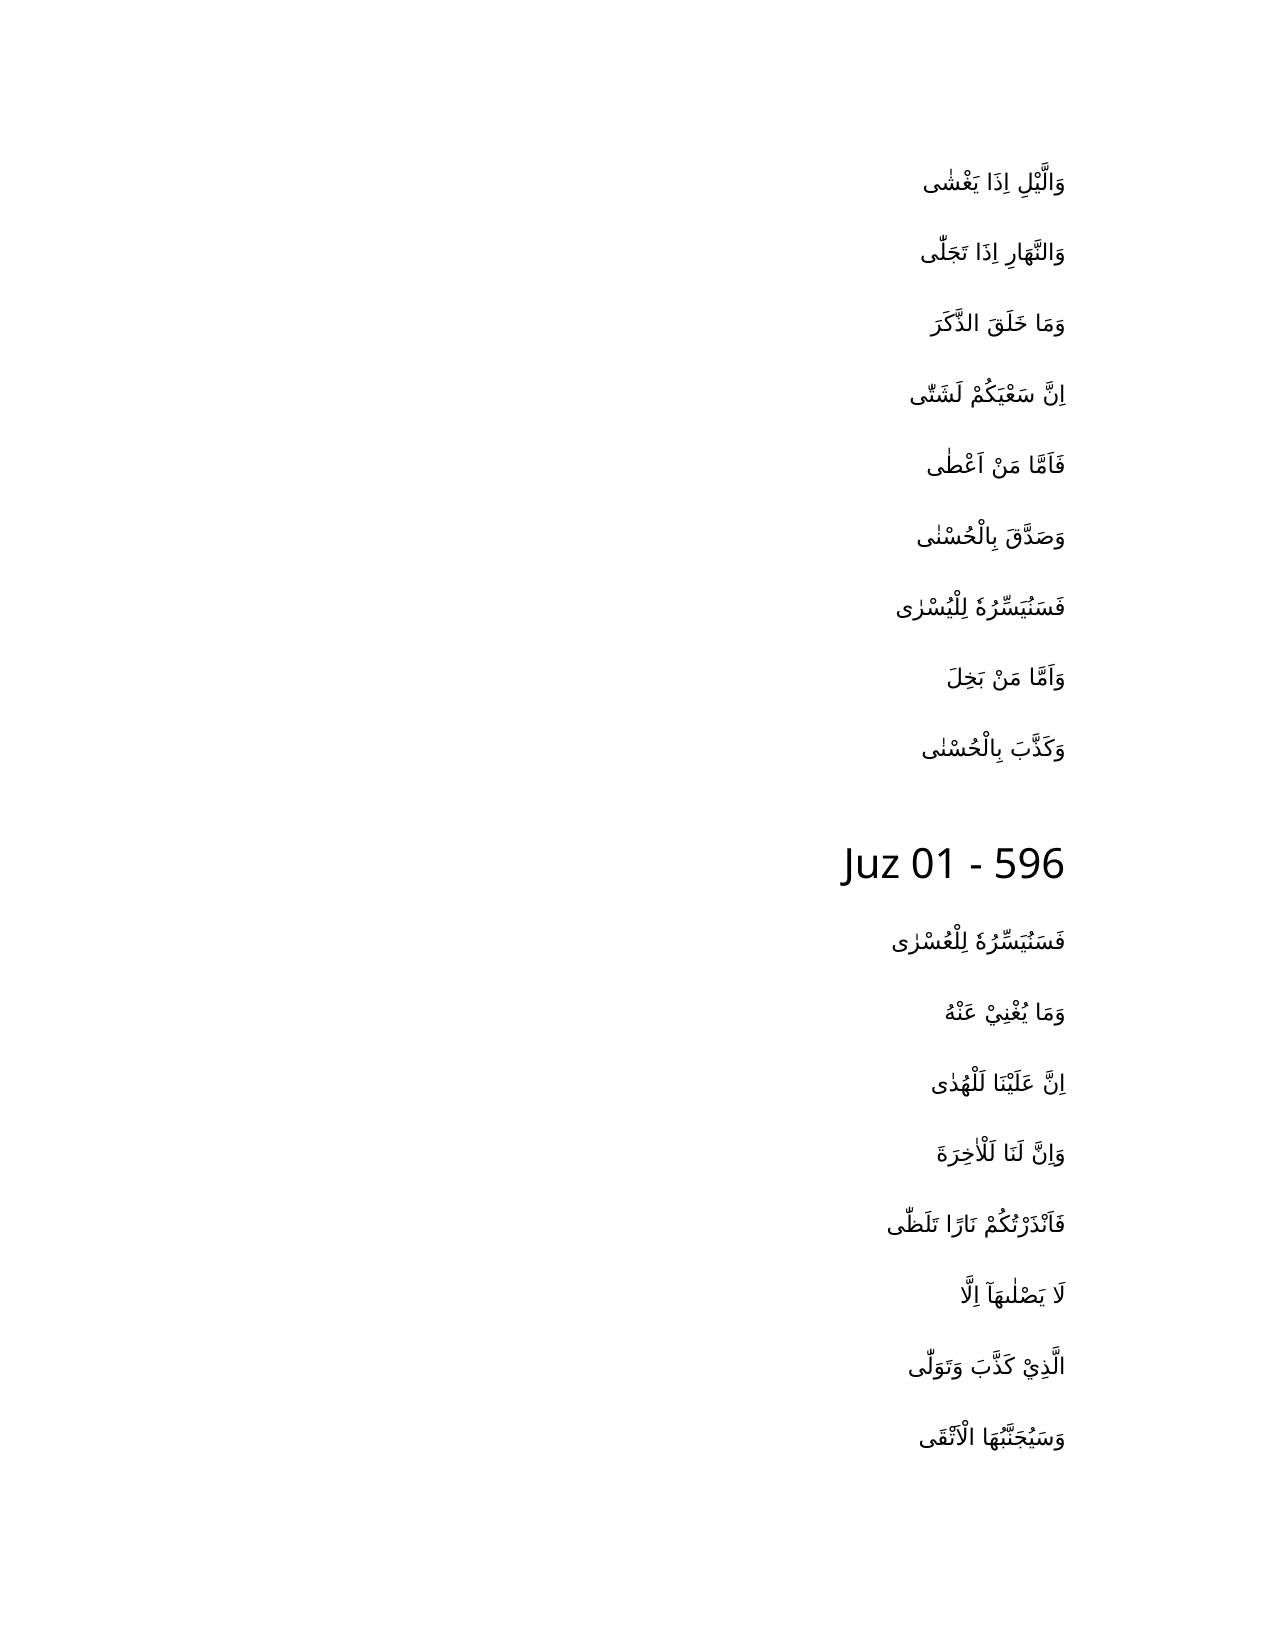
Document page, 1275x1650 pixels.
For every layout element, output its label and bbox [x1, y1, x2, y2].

table_cell [176, 788, 1076, 1476]
table_header [176, 150, 1076, 787]
